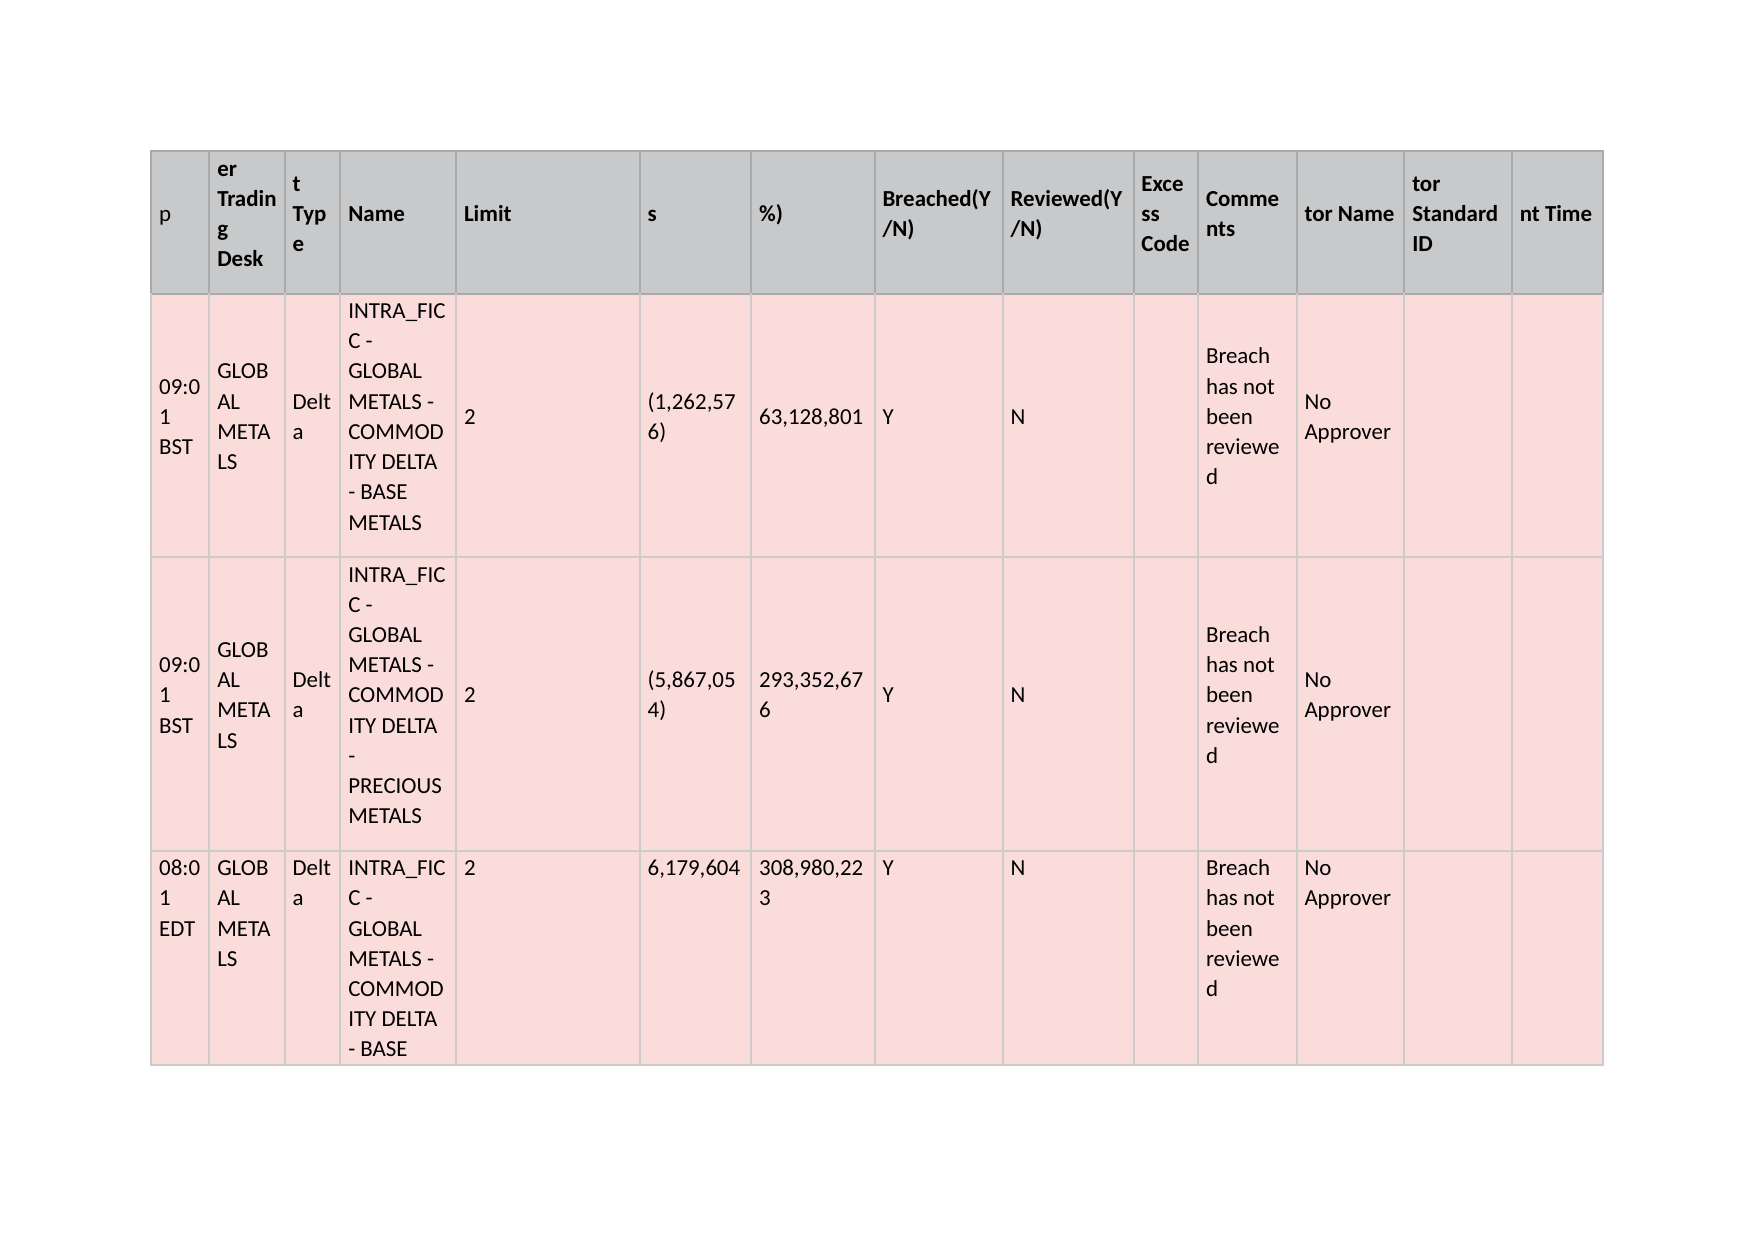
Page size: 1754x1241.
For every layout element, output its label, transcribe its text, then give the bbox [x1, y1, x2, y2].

table_header Commentor Name [1298, 152, 1403, 293]
table_cell 09:01 BST [152, 558, 208, 850]
table_cell 63,128,801 [752, 295, 874, 556]
table_cell No Approver [1298, 295, 1403, 556]
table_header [1405, 152, 1511, 293]
table_cell INTRA_FICC - GLOBAL METALS - COMMODITY DELTA - BASE METALS [341, 295, 455, 556]
table_cell Y [876, 852, 1002, 1064]
table_header Limit Type [286, 152, 339, 293]
table_cell [1513, 852, 1602, 1064]
table_cell [1513, 295, 1602, 556]
table_cell [1513, 558, 1602, 850]
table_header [457, 152, 639, 293]
table_cell [1405, 558, 1511, 850]
table_header Comment Time [1513, 152, 1602, 293]
table_cell [1135, 558, 1197, 850]
table_header Limit Excess Code [1135, 152, 1197, 293]
table_cell Breach has not been reviewed [1199, 295, 1296, 556]
table_cell No Approver [1298, 852, 1403, 1064]
table_cell [1135, 295, 1197, 556]
table_cell [1405, 295, 1511, 556]
table_cell Delta [286, 295, 339, 556]
table_cell 2 [457, 295, 639, 556]
table_cell Breach has not been reviewed [1199, 558, 1296, 850]
table_cell Y [876, 558, 1002, 850]
table_cell Y [876, 295, 1002, 556]
table_header Snap [152, 152, 208, 293]
table_cell No Approver [1298, 558, 1403, 850]
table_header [1004, 152, 1133, 293]
table_header Breach Comments [1199, 152, 1296, 293]
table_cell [341, 852, 455, 1064]
table_cell (5,867,054) [641, 558, 750, 850]
table_cell 308,980,223 [752, 852, 874, 1064]
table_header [210, 152, 284, 293]
table_cell 08:01 EDT [152, 852, 208, 1064]
table_cell GLOBAL METALS [210, 852, 284, 1064]
table_cell N [1004, 852, 1133, 1064]
table_cell GLOBAL METALS [210, 295, 284, 556]
table_cell [1405, 852, 1511, 1064]
table_cell 2 [457, 852, 639, 1064]
table_cell (1,262,576) [641, 295, 750, 556]
table_cell N [1004, 558, 1133, 850]
table_cell Delta [286, 852, 339, 1064]
table_cell 293,352,676 [752, 558, 874, 850]
table_header Utilization(%) [752, 152, 874, 293]
table_cell INTRA_FICC - GLOBAL METALS - COMMODITY DELTA - PRECIOUS METALS [341, 558, 455, 850]
table_cell [1135, 852, 1197, 1064]
table_cell Delta [286, 558, 339, 850]
table_cell N [1004, 295, 1133, 556]
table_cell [1199, 852, 1296, 1064]
table_header Limit Breached(Y/N) [876, 152, 1002, 293]
table_header Limit Name [341, 152, 455, 293]
table_cell GLOBAL METALS [210, 558, 284, 850]
table_cell 09:01 BST [152, 295, 208, 556]
table_cell 2 [457, 558, 639, 850]
table_cell 6,179,604 [641, 852, 750, 1064]
table_header Exposures [641, 152, 750, 293]
